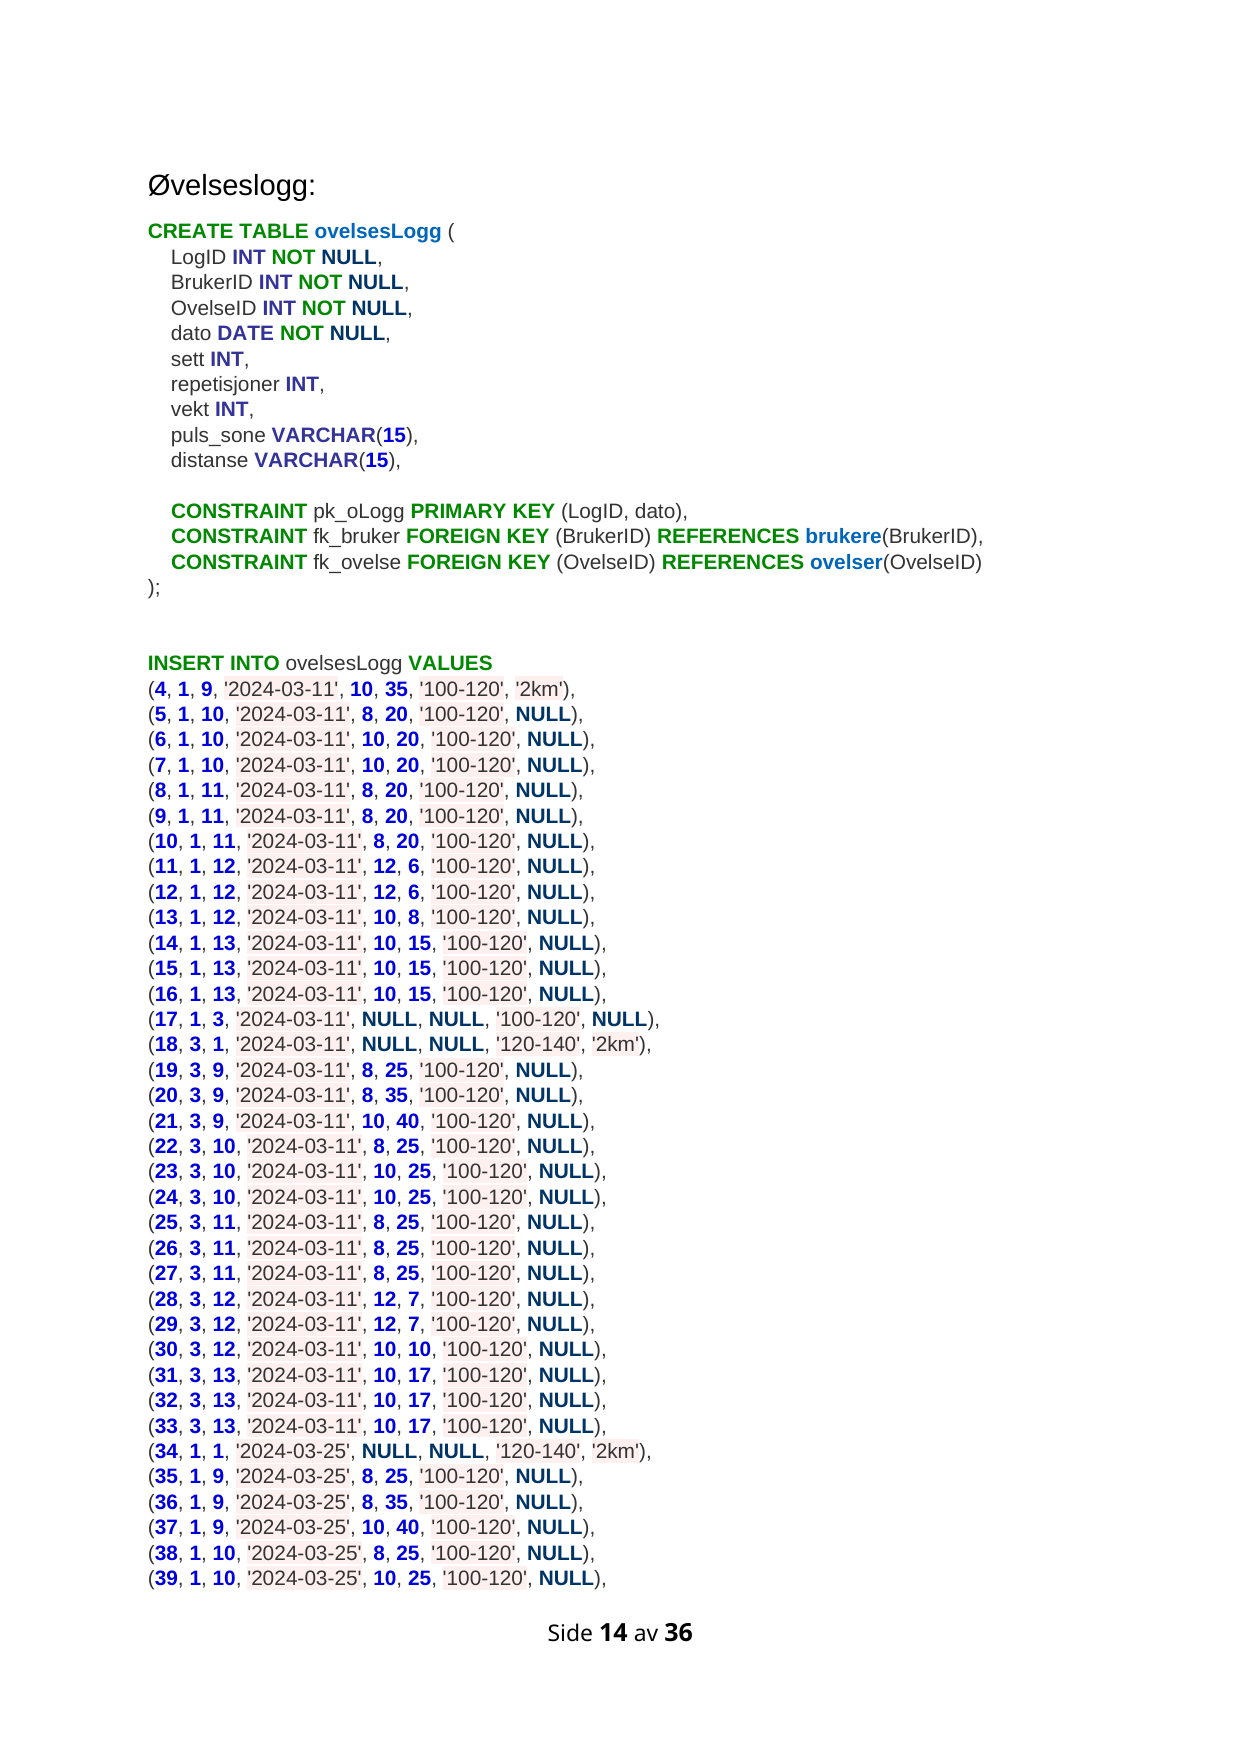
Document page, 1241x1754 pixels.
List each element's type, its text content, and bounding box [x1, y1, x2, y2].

text INSERT INTO ovelsesLogg VALUES [148, 649, 1093, 675]
text (20, 3, 9, '2024-03-11', 8, 35, '100-120', NULL), [148, 1082, 1093, 1107]
text distanse VARCHAR(15), [148, 447, 1093, 472]
text (25, 3, 11, '2024-03-11', 8, 25, '100-120', NULL), [148, 1209, 1093, 1234]
text (30, 3, 12, '2024-03-11', 10, 10, '100-120', NULL), [148, 1336, 1093, 1361]
text (28, 3, 12, '2024-03-11', 12, 7, '100-120', NULL), [148, 1285, 1093, 1310]
text (39, 1, 10, '2024-03-25', 10, 25, '100-120', NULL), [148, 1564, 1093, 1590]
text (15, 1, 13, '2024-03-11', 10, 15, '100-120', NULL), [148, 954, 1093, 980]
text (16, 1, 13, '2024-03-11', 10, 15, '100-120', NULL), [148, 980, 1093, 1005]
text (35, 1, 9, '2024-03-25', 8, 25, '100-120', NULL), [148, 1463, 1093, 1488]
text (8, 1, 11, '2024-03-11', 8, 20, '100-120', NULL), [148, 777, 1093, 802]
text Øvelseslogg: [148, 167, 1093, 201]
text (11, 1, 12, '2024-03-11', 12, 6, '100-120', NULL), [148, 853, 1093, 878]
text (24, 3, 10, '2024-03-11', 10, 25, '100-120', NULL), [148, 1183, 1093, 1209]
text (4, 1, 9, '2024-03-11', 10, 35, '100-120', '2km'), [148, 675, 1093, 700]
text (19, 3, 9, '2024-03-11', 8, 25, '100-120', NULL), [148, 1056, 1093, 1082]
text (21, 3, 9, '2024-03-11', 10, 40, '100-120', NULL), [148, 1107, 1093, 1132]
text dato DATE NOT NULL, [148, 319, 1093, 345]
text (37, 1, 9, '2024-03-25', 10, 40, '100-120', NULL), [148, 1514, 1093, 1539]
text (36, 1, 9, '2024-03-25', 8, 35, '100-120', NULL), [148, 1488, 1093, 1514]
text CONSTRAINT fk_bruker FOREIGN KEY (BrukerID) REFERENCES brukere(BrukerID), [148, 523, 1093, 548]
text CREATE TABLE ovelsesLogg ( [148, 218, 1093, 243]
text (17, 1, 3, '2024-03-11', NULL, NULL, '100-120', NULL), [148, 1005, 1093, 1031]
text (14, 1, 13, '2024-03-11', 10, 15, '100-120', NULL), [148, 929, 1093, 954]
text (38, 1, 10, '2024-03-25', 8, 25, '100-120', NULL), [148, 1539, 1093, 1564]
text (33, 3, 13, '2024-03-11', 10, 17, '100-120', NULL), [148, 1412, 1093, 1437]
text LogID INT NOT NULL, [148, 243, 1093, 269]
text repetisjoner INT, [148, 370, 1093, 396]
text puls_sone VARCHAR(15), [148, 421, 1093, 447]
text (22, 3, 10, '2024-03-11', 8, 25, '100-120', NULL), [148, 1132, 1093, 1158]
text (29, 3, 12, '2024-03-11', 12, 7, '100-120', NULL), [148, 1310, 1093, 1336]
text (26, 3, 11, '2024-03-11', 8, 25, '100-120', NULL), [148, 1234, 1093, 1259]
text (12, 1, 12, '2024-03-11', 12, 6, '100-120', NULL), [148, 878, 1093, 904]
text (31, 3, 13, '2024-03-11', 10, 17, '100-120', NULL), [148, 1361, 1093, 1387]
text (5, 1, 10, '2024-03-11', 8, 20, '100-120', NULL), [148, 700, 1093, 726]
text BrukerID INT NOT NULL, [148, 269, 1093, 294]
text (9, 1, 11, '2024-03-11', 8, 20, '100-120', NULL), [148, 802, 1093, 827]
text (10, 1, 11, '2024-03-11', 8, 20, '100-120', NULL), [148, 827, 1093, 853]
text sett INT, [148, 345, 1093, 370]
text (13, 1, 12, '2024-03-11', 10, 8, '100-120', NULL), [148, 904, 1093, 929]
text ); [148, 574, 1093, 599]
text CONSTRAINT pk_oLogg PRIMARY KEY (LogID, dato), [148, 497, 1093, 523]
text CONSTRAINT fk_ovelse FOREIGN KEY (OvelseID) REFERENCES ovelser(OvelseID) [148, 548, 1093, 574]
text (34, 1, 1, '2024-03-25', NULL, NULL, '120-140', '2km'), [148, 1437, 1093, 1463]
text (18, 3, 1, '2024-03-11', NULL, NULL, '120-140', '2km'), [148, 1031, 1093, 1056]
text (6, 1, 10, '2024-03-11', 10, 20, '100-120', NULL), [148, 726, 1093, 751]
text (32, 3, 13, '2024-03-11', 10, 17, '100-120', NULL), [148, 1387, 1093, 1412]
text OvelseID INT NOT NULL, [148, 294, 1093, 319]
text (7, 1, 10, '2024-03-11', 10, 20, '100-120', NULL), [148, 751, 1093, 777]
text (27, 3, 11, '2024-03-11', 8, 25, '100-120', NULL), [148, 1259, 1093, 1285]
text (23, 3, 10, '2024-03-11', 10, 25, '100-120', NULL), [148, 1158, 1093, 1183]
text vekt INT, [148, 396, 1093, 421]
